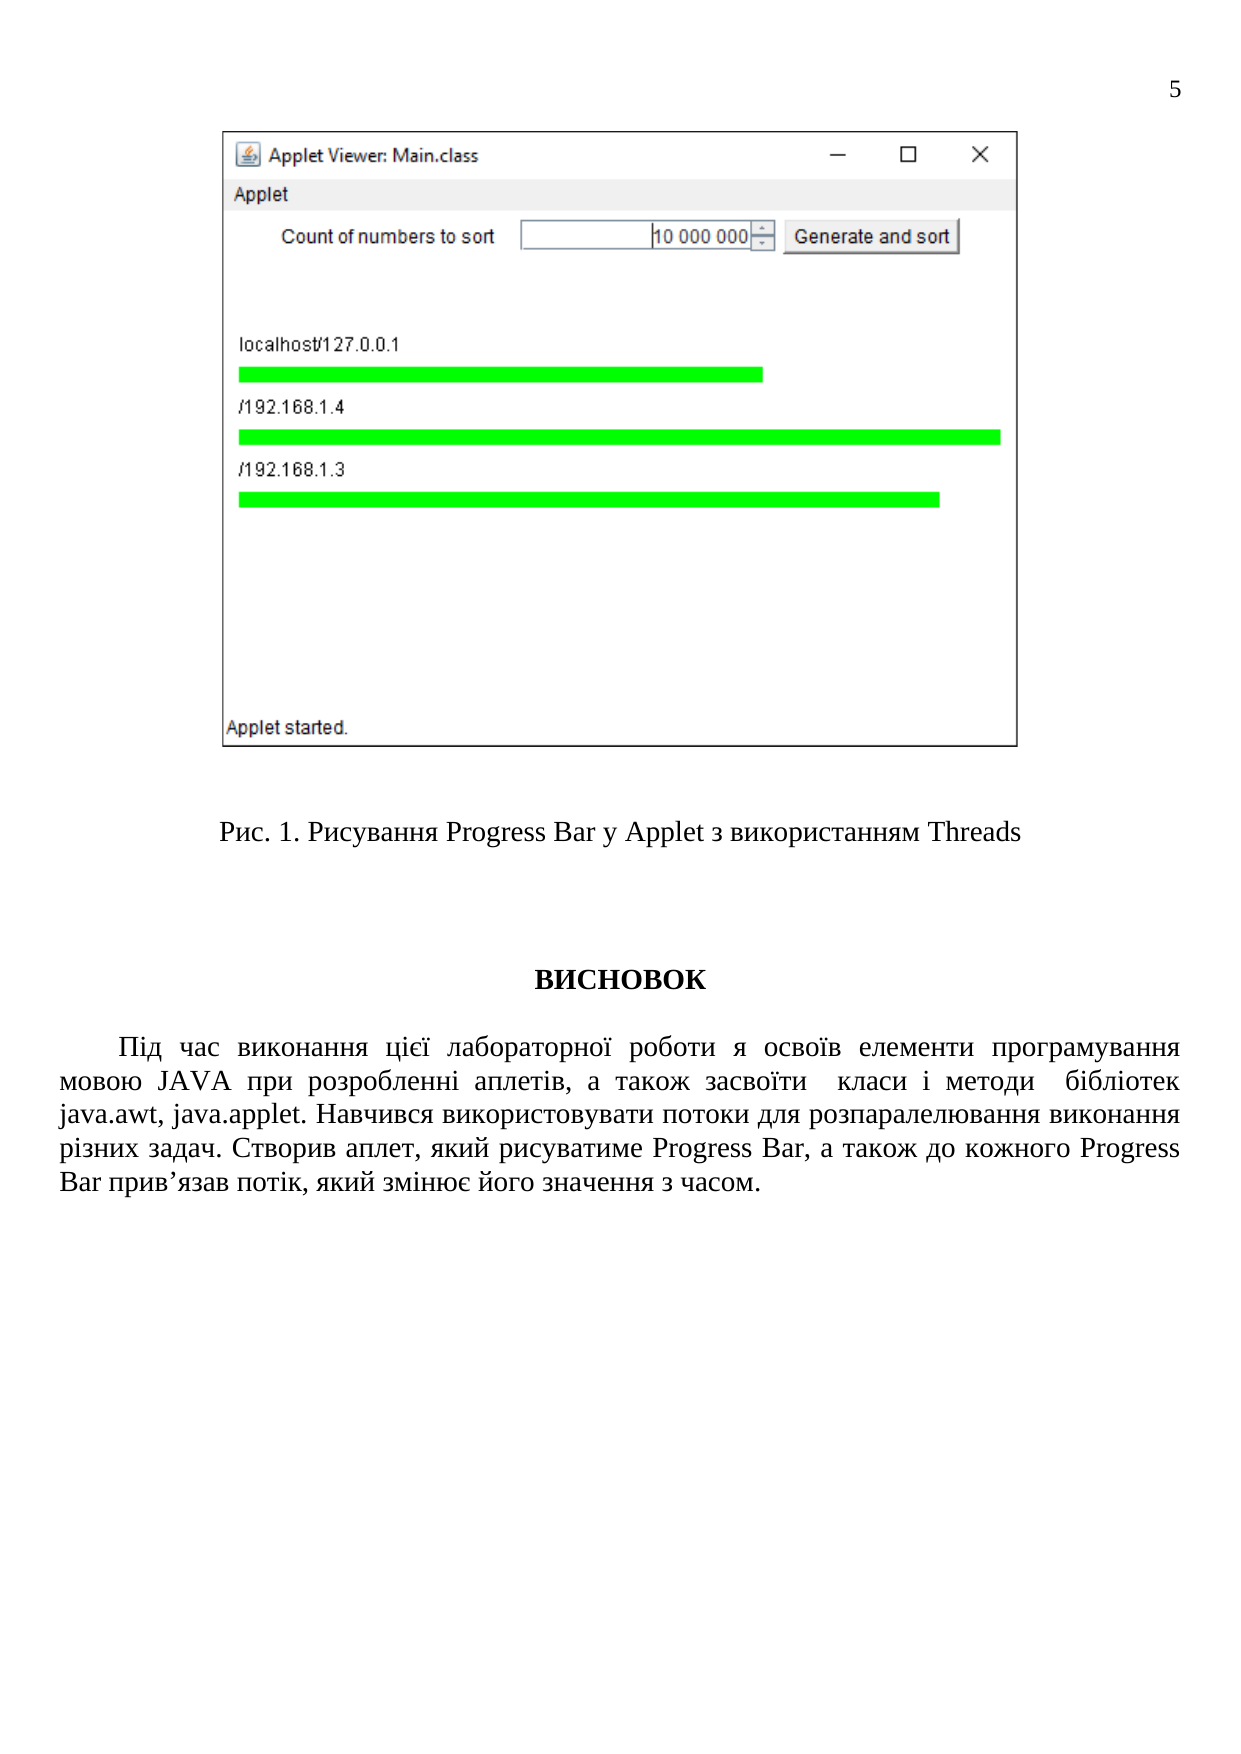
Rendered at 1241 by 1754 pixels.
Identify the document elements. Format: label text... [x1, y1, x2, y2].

text Під час виконання цієї лабораторної роботи я освоїв елементи програмування мовою JAVA при розробленні аплетів, а також засвоїти класи і методи бібліотек java.awt, java.applet. Навчився використовувати потоки для розпаралелювання виконання різних задач. Створив аплет, який рисуватиме Progress Bar, а також до кожного Progress Bar прив’язав потік, який змінює його значення з часом. [59, 1029, 1181, 1197]
text ВИСНОВОК [59, 962, 1181, 996]
text Рис. 1. Рисування Progress Bar у Applet з використанням Threads [59, 814, 1181, 847]
picture [222, 131, 1018, 747]
